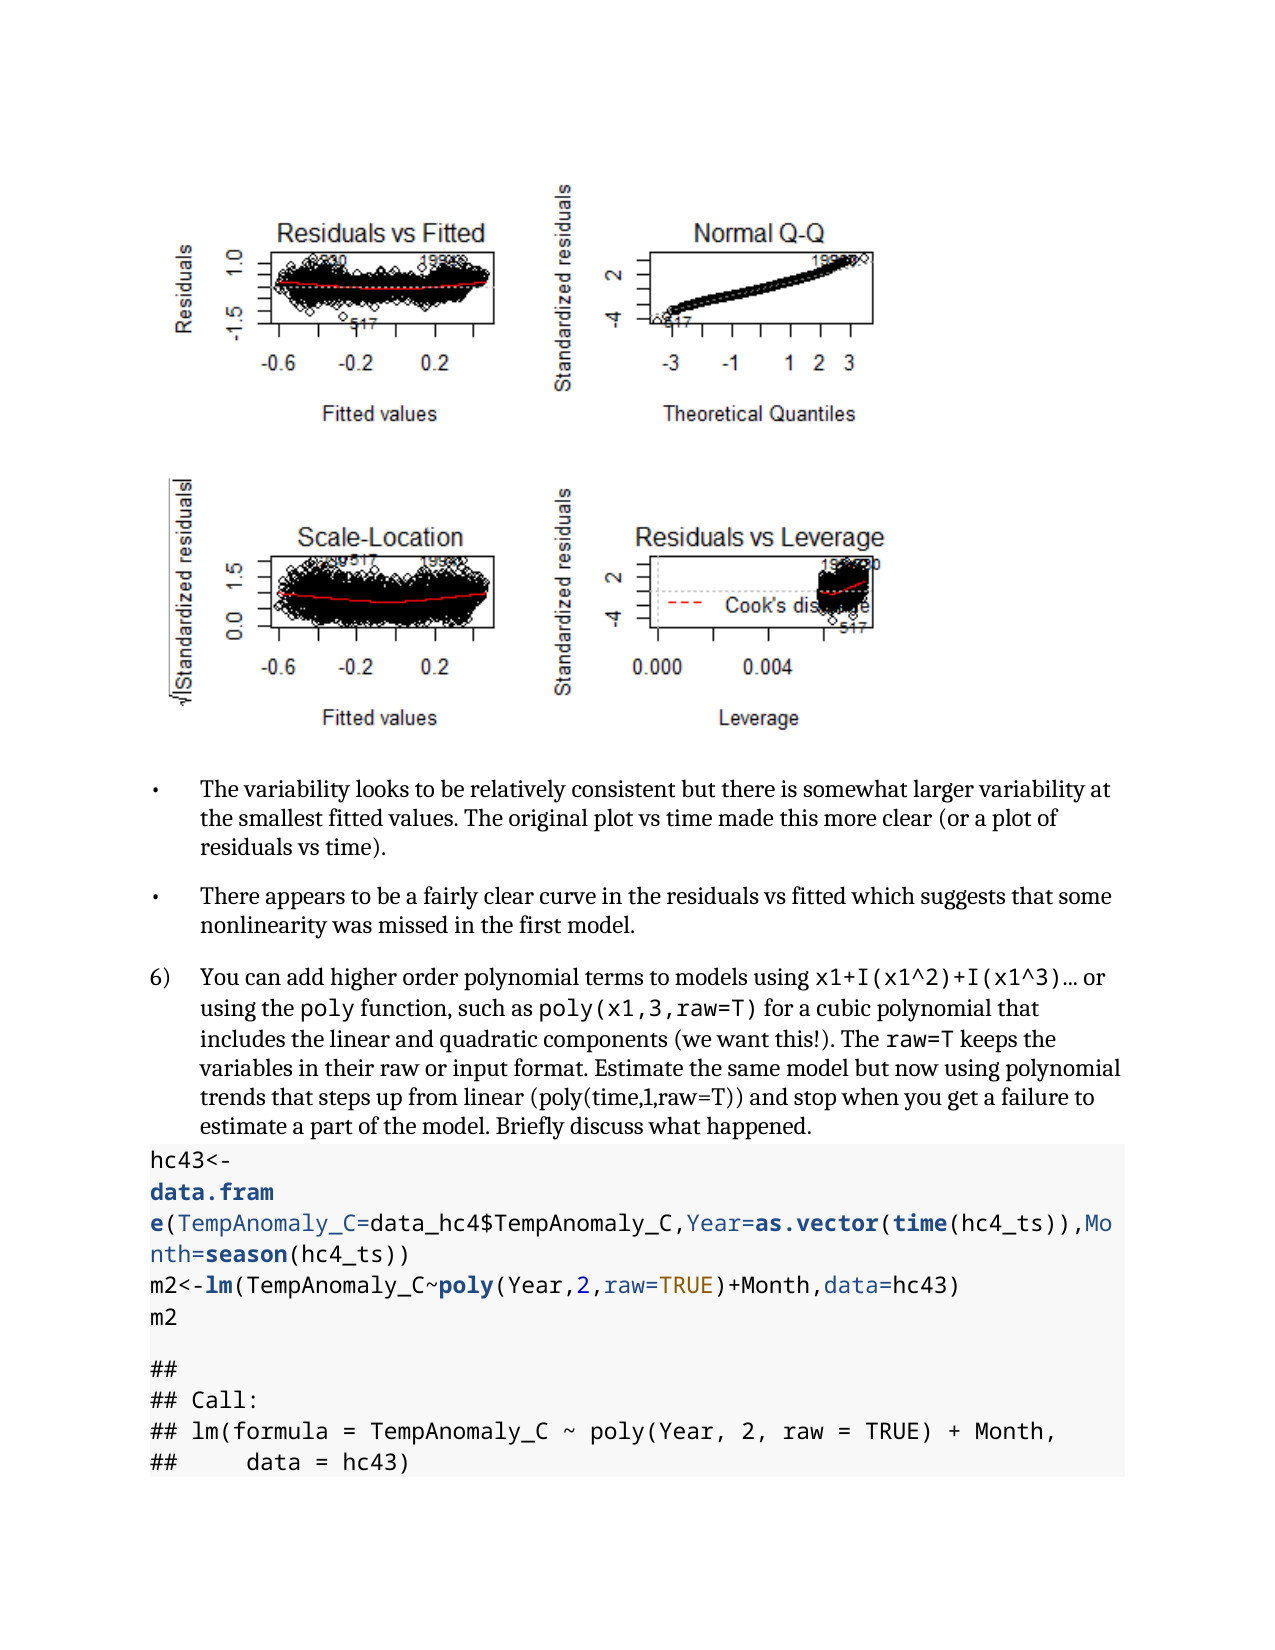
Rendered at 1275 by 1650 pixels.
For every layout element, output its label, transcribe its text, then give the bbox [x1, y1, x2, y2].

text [150, 1352, 1125, 1477]
list The variability looks to be relatively consistent but there is somewhat larger variability at the smallest fitted values. The original plot vs time made this more clear (or a plot of residuals vs time). [150, 775, 1125, 861]
text hc43<-data.frame(TempAnomaly_C=data_hc4$TempAnomaly_C,Year=as.vector(time(hc4_ts)),Month=season(hc4_ts)) m2<-lm(TempAnomaly_C~poly(Year,2,raw=TRUE)+Month,data=hc43) m2 [177, 1144, 1125, 1332]
picture [168, 150, 925, 757]
list You can add higher order polynomial terms to models using x1+I(x1^2)+I(x1^3)... or using the poly function, such as poly(x1,3,raw=T) for a cubic polynomial that includes the linear and quadratic components (we want this!). The raw=T keeps the variables in their raw or input format. Estimate the same model but now using polynomial trends that steps up from linear (poly(time,1,raw=T)) and stop when you get a failure to estimate a part of the model. Briefly discuss what happened. [150, 960, 1125, 1140]
list There appears to be a fairly clear curve in the residuals vs fitted which suggests that some nonlinearity was missed in the first model. [150, 882, 1125, 939]
